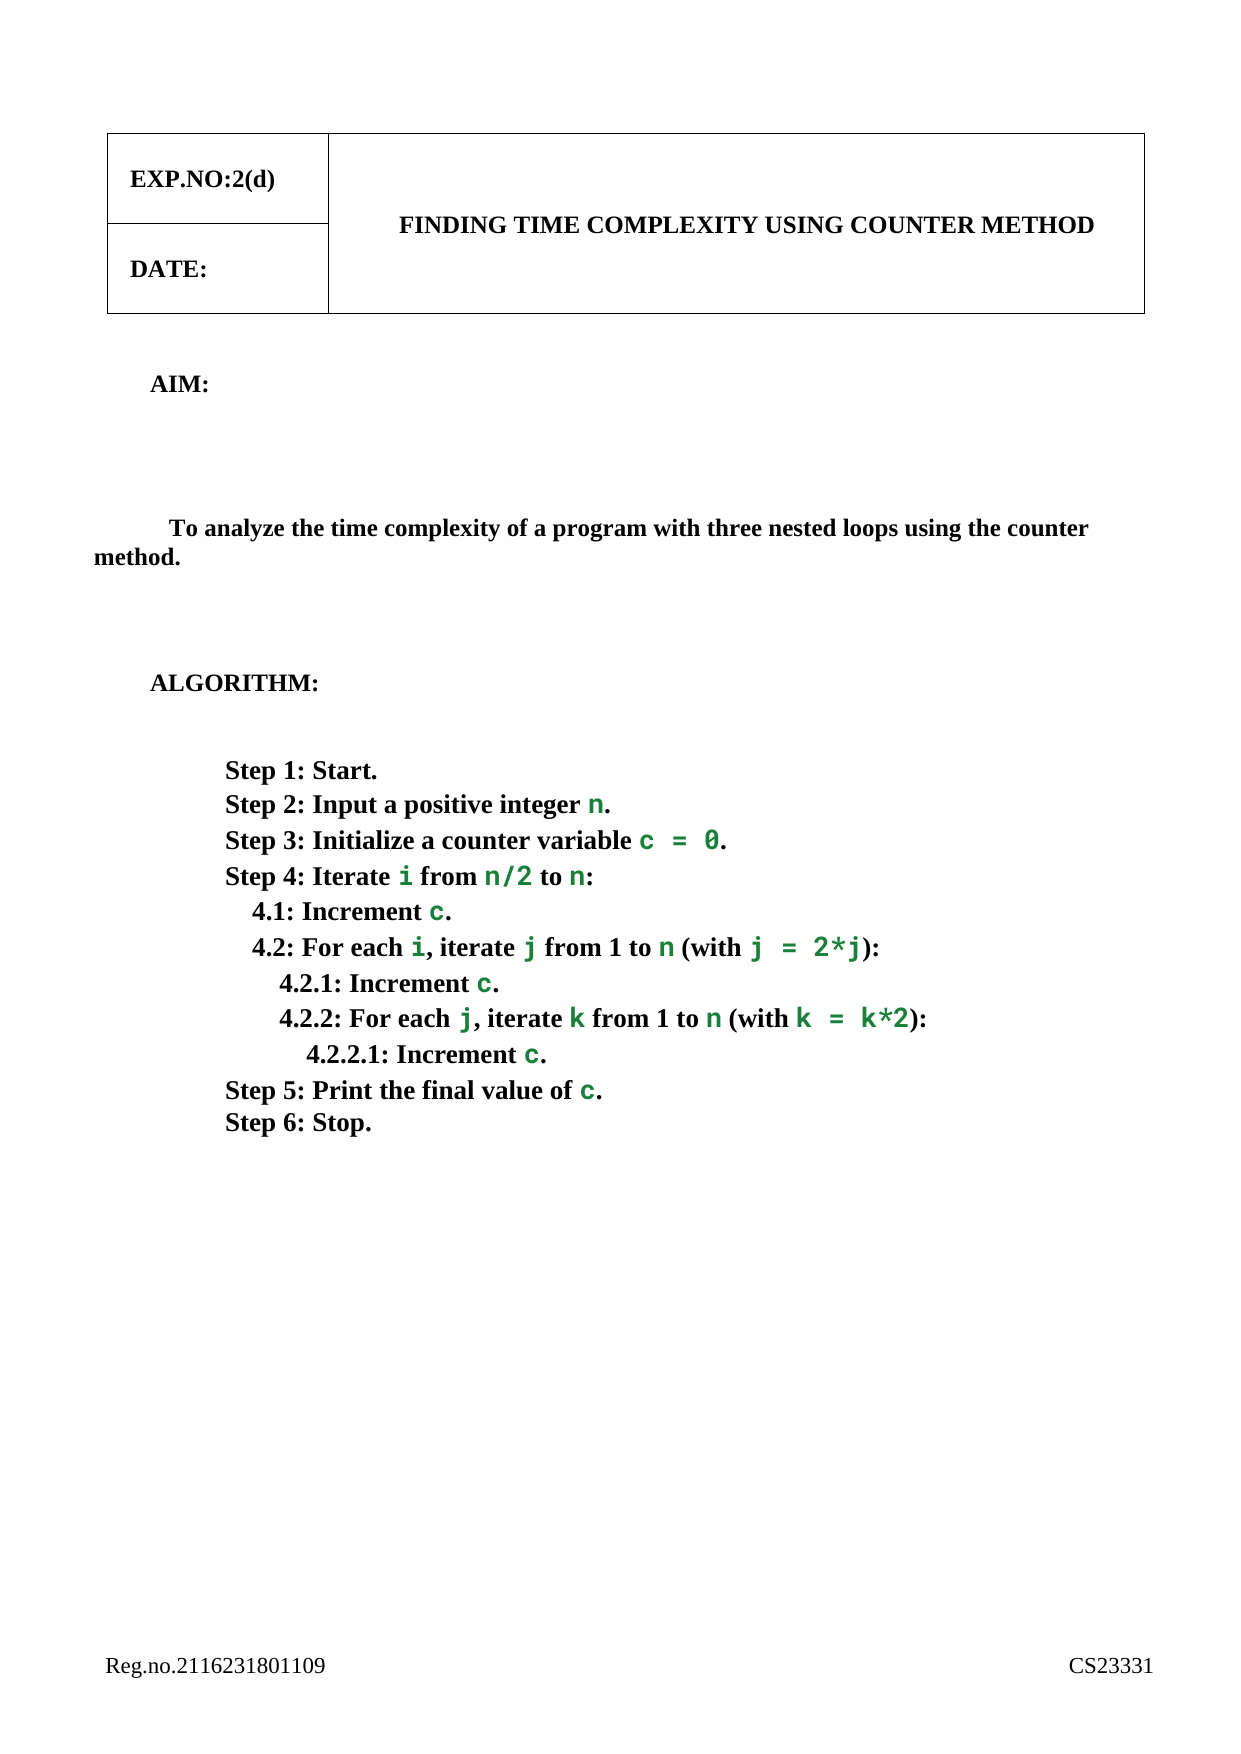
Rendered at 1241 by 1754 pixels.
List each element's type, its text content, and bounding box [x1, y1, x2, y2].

text To analyze the time complexity of a program with three nested loops using the counter method. [94, 513, 1155, 571]
text ALGORITHM: [150, 668, 1155, 696]
text Step 2: Input a positive integer n. [225, 785, 1155, 821]
text 4.1: Increment c. [225, 892, 1155, 928]
text Step 6: Stop. [225, 1107, 1155, 1138]
text Step 5: Print the final value of c. [225, 1071, 1155, 1107]
text Step 1: Start. [225, 754, 1155, 785]
table_cell DATE: [108, 224, 328, 313]
text 4.2.2: For each j, iterate k from 1 to n (with k = k*2): [225, 999, 1155, 1035]
text 4.2.2.1: Increment c. [225, 1035, 1155, 1071]
text Step 4: Iterate i from n/2 to n: [225, 856, 1155, 892]
text AIM: [150, 369, 1155, 398]
text Step 3: Initialize a counter variable c = 0. [225, 821, 1155, 856]
text 4.2.1: Increment c. [225, 964, 1155, 999]
table_header EXP.NO:2(d) [108, 134, 328, 223]
text 4.2: For each i, iterate j from 1 to n (with j = 2*j): [225, 928, 1155, 964]
table_header FINDING TIME COMPLEXITY USING COUNTER METHOD [329, 134, 1144, 313]
